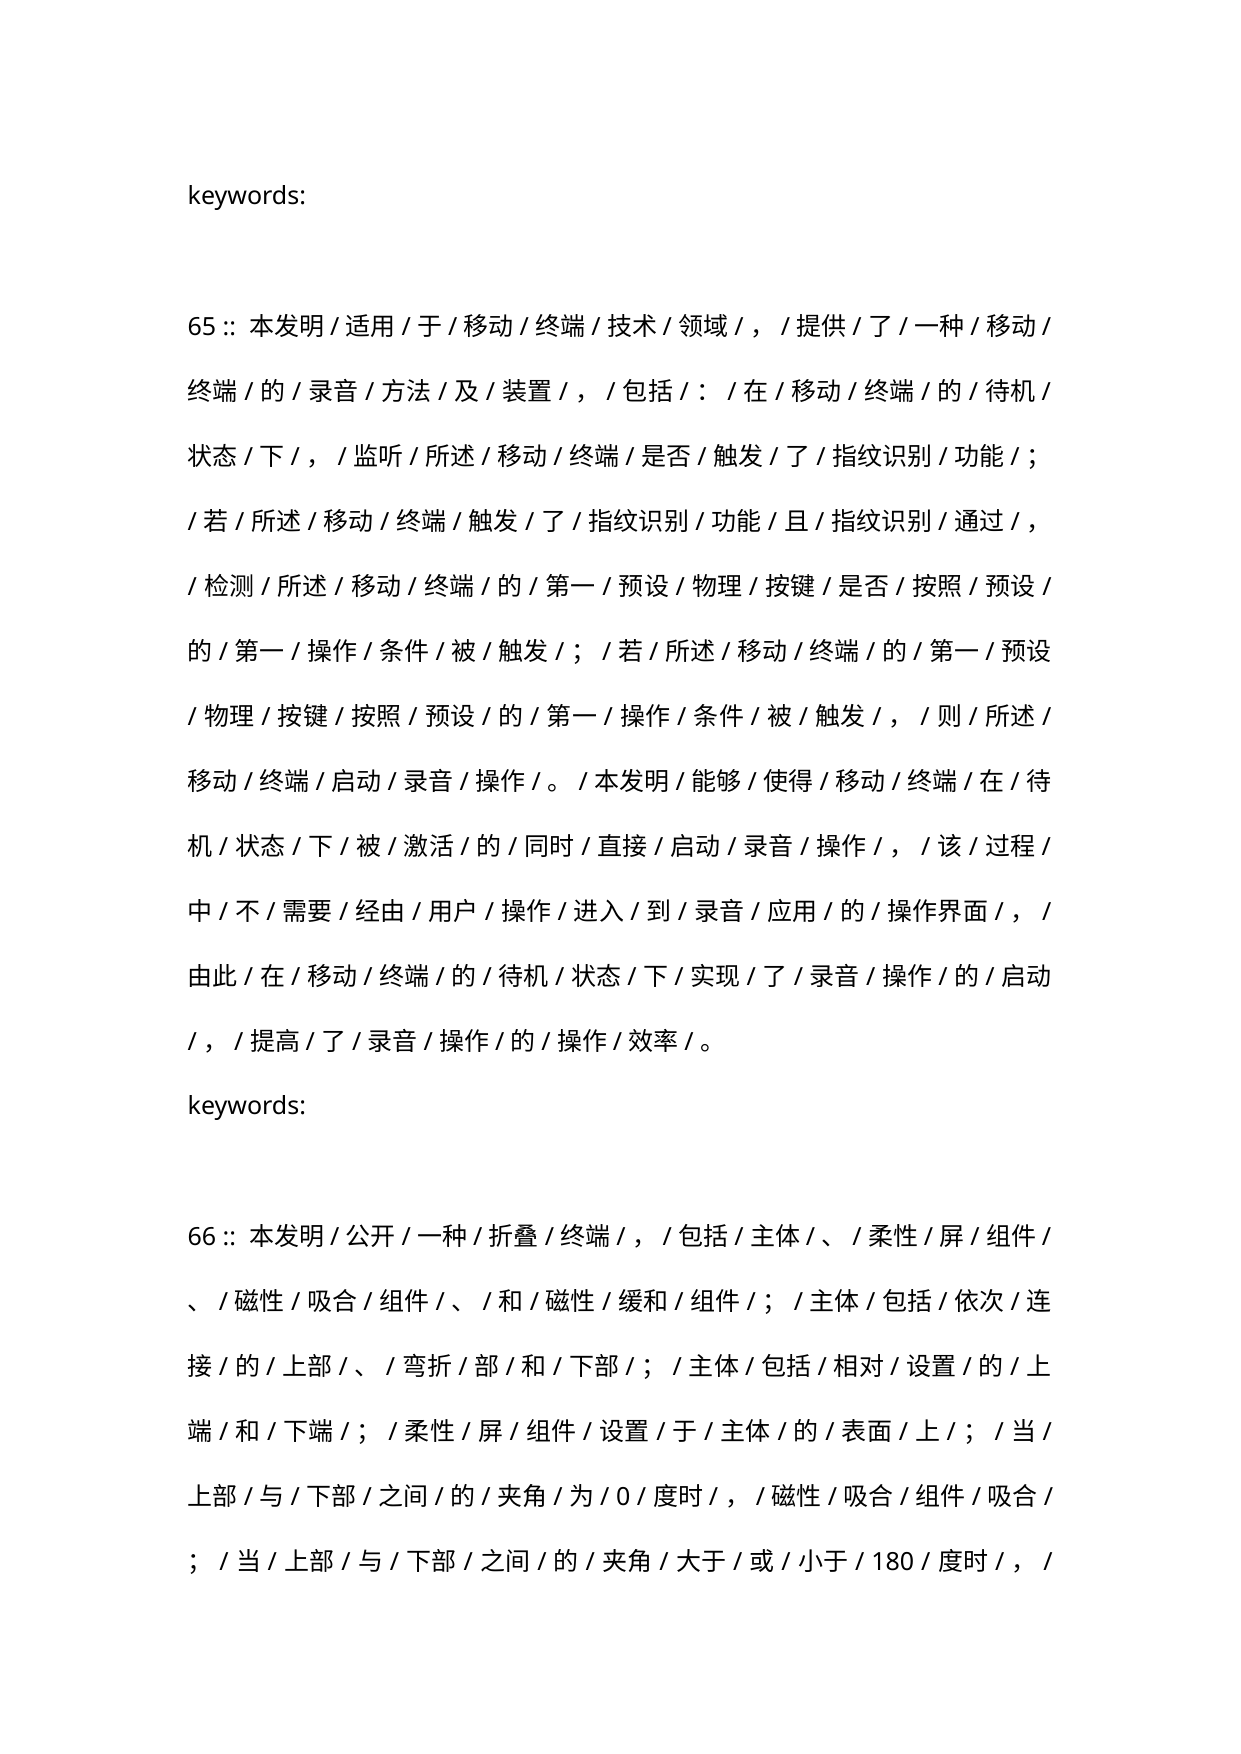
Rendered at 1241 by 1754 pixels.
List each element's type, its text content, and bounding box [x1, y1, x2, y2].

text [187, 1202, 1053, 1592]
text 65 :: 本发明 / 适用 / 于 / 移动 / 终端 / 技术 / 领域 / ， / 提供 / 了 / 一种 / 移动 / 终端 / 的 / 录音 / 方法 / 及 / 装置 / ， / 包括 / ： / 在 / 移动 / 终端 / 的 / 待机 / 状态 / 下 / ， / 监听 / 所述 / 移动 / 终端 / 是否 / 触发 / 了 / 指纹识别 / 功能 / ； / 若 / 所述 / 移动 / 终端 / 触发 / 了 / 指纹识别 / 功能 / 且 / 指纹识别 / 通过 / ， / 检测 / 所述 / 移动 / 终端 / 的 / 第一 / 预设 / 物理 / 按键 / 是否 / 按照 / 预设 / 的 / 第一 / 操作 / 条件 / 被 / 触发 / ； / 若 / 所述 / 移动 / 终端 / 的 / 第一 / 预设 / 物理 / 按键 / 按照 / 预设 / 的 / 第一 / 操作 / 条件 / 被 / 触发 / ， / 则 / 所述 / 移动 / 终端 / 启动 / 录音 / 操作 / 。 / 本发明 / 能够 / 使得 / 移动 / 终端 / 在 / 待机 / 状态 / 下 / 被 / 激活 / 的 / 同时 / 直接 / 启动 / 录音 / 操作 / ， / 该 / 过程 / 中 / 不 / 需要 / 经由 / 用户 / 操作 / 进入 / 到 / 录音 / 应用 / 的 / 操作界面 / ， / 由此 / 在 / 移动 / 终端 / 的 / 待机 / 状态 / 下 / 实现 / 了 / 录音 / 操作 / 的 / 启动 / ， / 提高 / 了 / 录音 / 操作 / 的 / 操作 / 效率 / 。 [187, 292, 1053, 1072]
text keywords: [187, 162, 1053, 227]
text keywords: [187, 1072, 1053, 1137]
